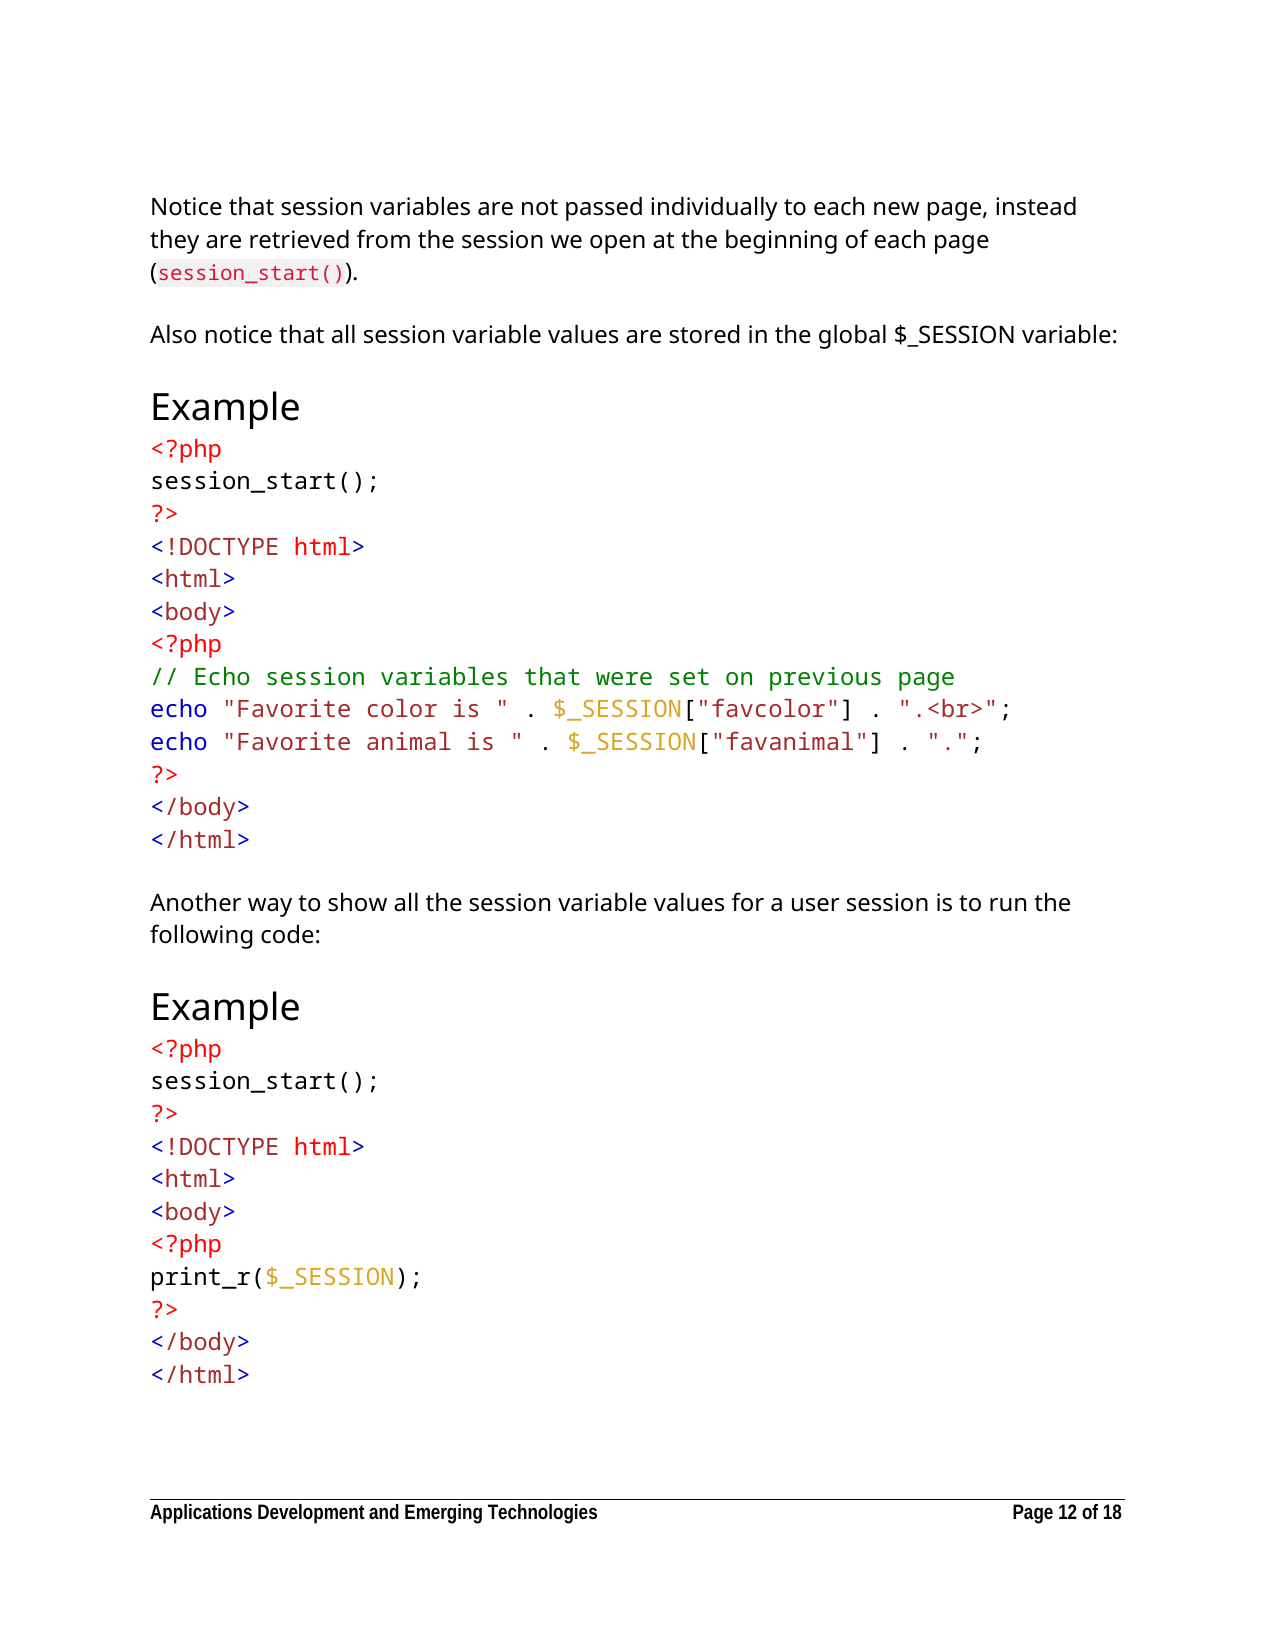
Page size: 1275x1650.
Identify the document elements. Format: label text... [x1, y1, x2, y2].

text Also notice that all session variable values are stored in the global $_SESSION variable: [150, 318, 1125, 350]
text <?php session_start(); ?> <!DOCTYPE html> <html> <body> <?php // Echo session variables that were set on previous page echo "Favorite color is " . $_SESSION["favcolor"] . ".<br>"; echo "Favorite animal is " . $_SESSION["favanimal"] . "."; ?> </body> </html> [150, 431, 1125, 855]
text Another way to show all the session variable values for a user session is to run the following code: [150, 885, 1125, 951]
text Notice that session variables are not passed individually to each new page, instead they are retrieved from the session we open at the beginning of each page (session_start()). [150, 190, 1125, 288]
text Example [150, 380, 1125, 431]
text <?php session_start(); ?> <!DOCTYPE html> <html> <body> <?php print_r($_SESSION); ?> </body> </html> [150, 1032, 1125, 1390]
text Example [150, 981, 1125, 1032]
